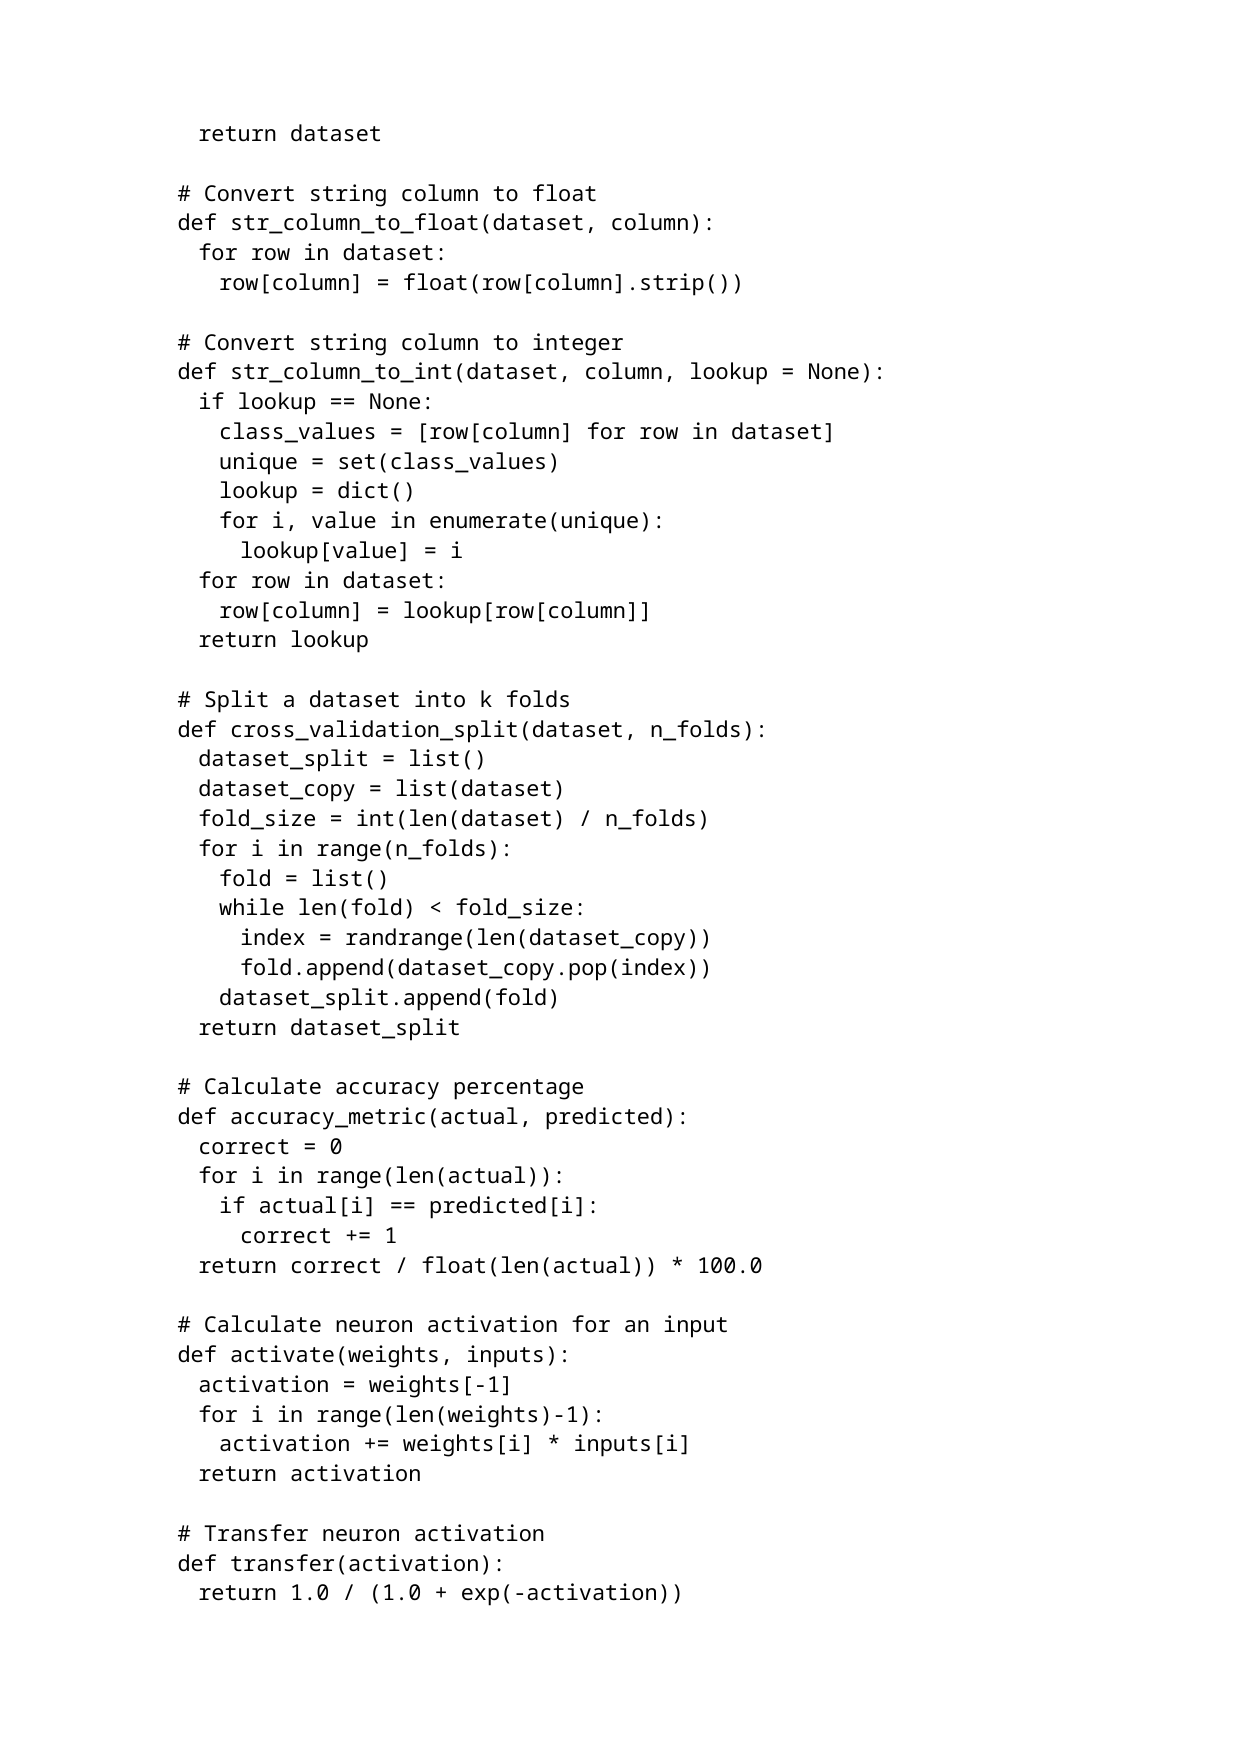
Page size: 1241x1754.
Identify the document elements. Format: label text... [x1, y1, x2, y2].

text # Calculate neuron activation for an input [177, 1309, 1152, 1339]
text for row in dataset: [177, 237, 1152, 267]
text return lookup [177, 624, 1152, 654]
text for i in range(n_folds): [177, 833, 1152, 863]
text def str_column_to_int(dataset, column, lookup = None): [177, 356, 1152, 386]
text # Convert string column to integer [177, 326, 1152, 356]
text return correct / float(len(actual)) * 100.0 [177, 1250, 1152, 1279]
text # Split a dataset into k folds [177, 684, 1152, 714]
text fold_size = int(len(dataset) / n_folds) [177, 803, 1152, 833]
text for row in dataset: [177, 565, 1152, 594]
text activation += weights[i] * inputs[i] [177, 1428, 1152, 1458]
text def transfer(activation): [177, 1547, 1152, 1577]
text fold = list() [177, 863, 1152, 892]
text # Convert string column to float [177, 178, 1152, 207]
text for i in range(len(weights)-1): [177, 1399, 1152, 1428]
text return dataset [177, 118, 1152, 148]
text dataset_split.append(fold) [177, 982, 1152, 1012]
text if actual[i] == predicted[i]: [177, 1190, 1152, 1220]
text index = randrange(len(dataset_copy)) [177, 922, 1152, 952]
text row[column] = lookup[row[column]] [177, 594, 1152, 624]
text for i in range(len(actual)): [177, 1160, 1152, 1190]
text dataset_split = list() [177, 743, 1152, 773]
text correct += 1 [177, 1220, 1152, 1250]
text class_values = [row[column] for row in dataset] [177, 416, 1152, 446]
text while len(fold) < fold_size: [177, 892, 1152, 922]
text unique = set(class_values) [177, 446, 1152, 475]
text activation = weights[-1] [177, 1369, 1152, 1399]
text lookup[value] = i [177, 535, 1152, 565]
text fold.append(dataset_copy.pop(index)) [177, 952, 1152, 982]
text correct = 0 [177, 1131, 1152, 1160]
text # Transfer neuron activation [177, 1518, 1152, 1547]
text dataset_copy = list(dataset) [177, 773, 1152, 803]
text def str_column_to_float(dataset, column): [177, 207, 1152, 237]
text # Calculate accuracy percentage [177, 1071, 1152, 1101]
text if lookup == None: [177, 386, 1152, 416]
text def activate(weights, inputs): [177, 1339, 1152, 1369]
text for i, value in enumerate(unique): [177, 505, 1152, 535]
text return dataset_split [177, 1012, 1152, 1041]
text row[column] = float(row[column].strip()) [177, 267, 1152, 297]
text def accuracy_metric(actual, predicted): [177, 1101, 1152, 1131]
text return activation [177, 1458, 1152, 1488]
text def cross_validation_split(dataset, n_folds): [177, 714, 1152, 743]
text return 1.0 / (1.0 + exp(-activation)) [177, 1577, 1152, 1607]
text lookup = dict() [177, 475, 1152, 505]
